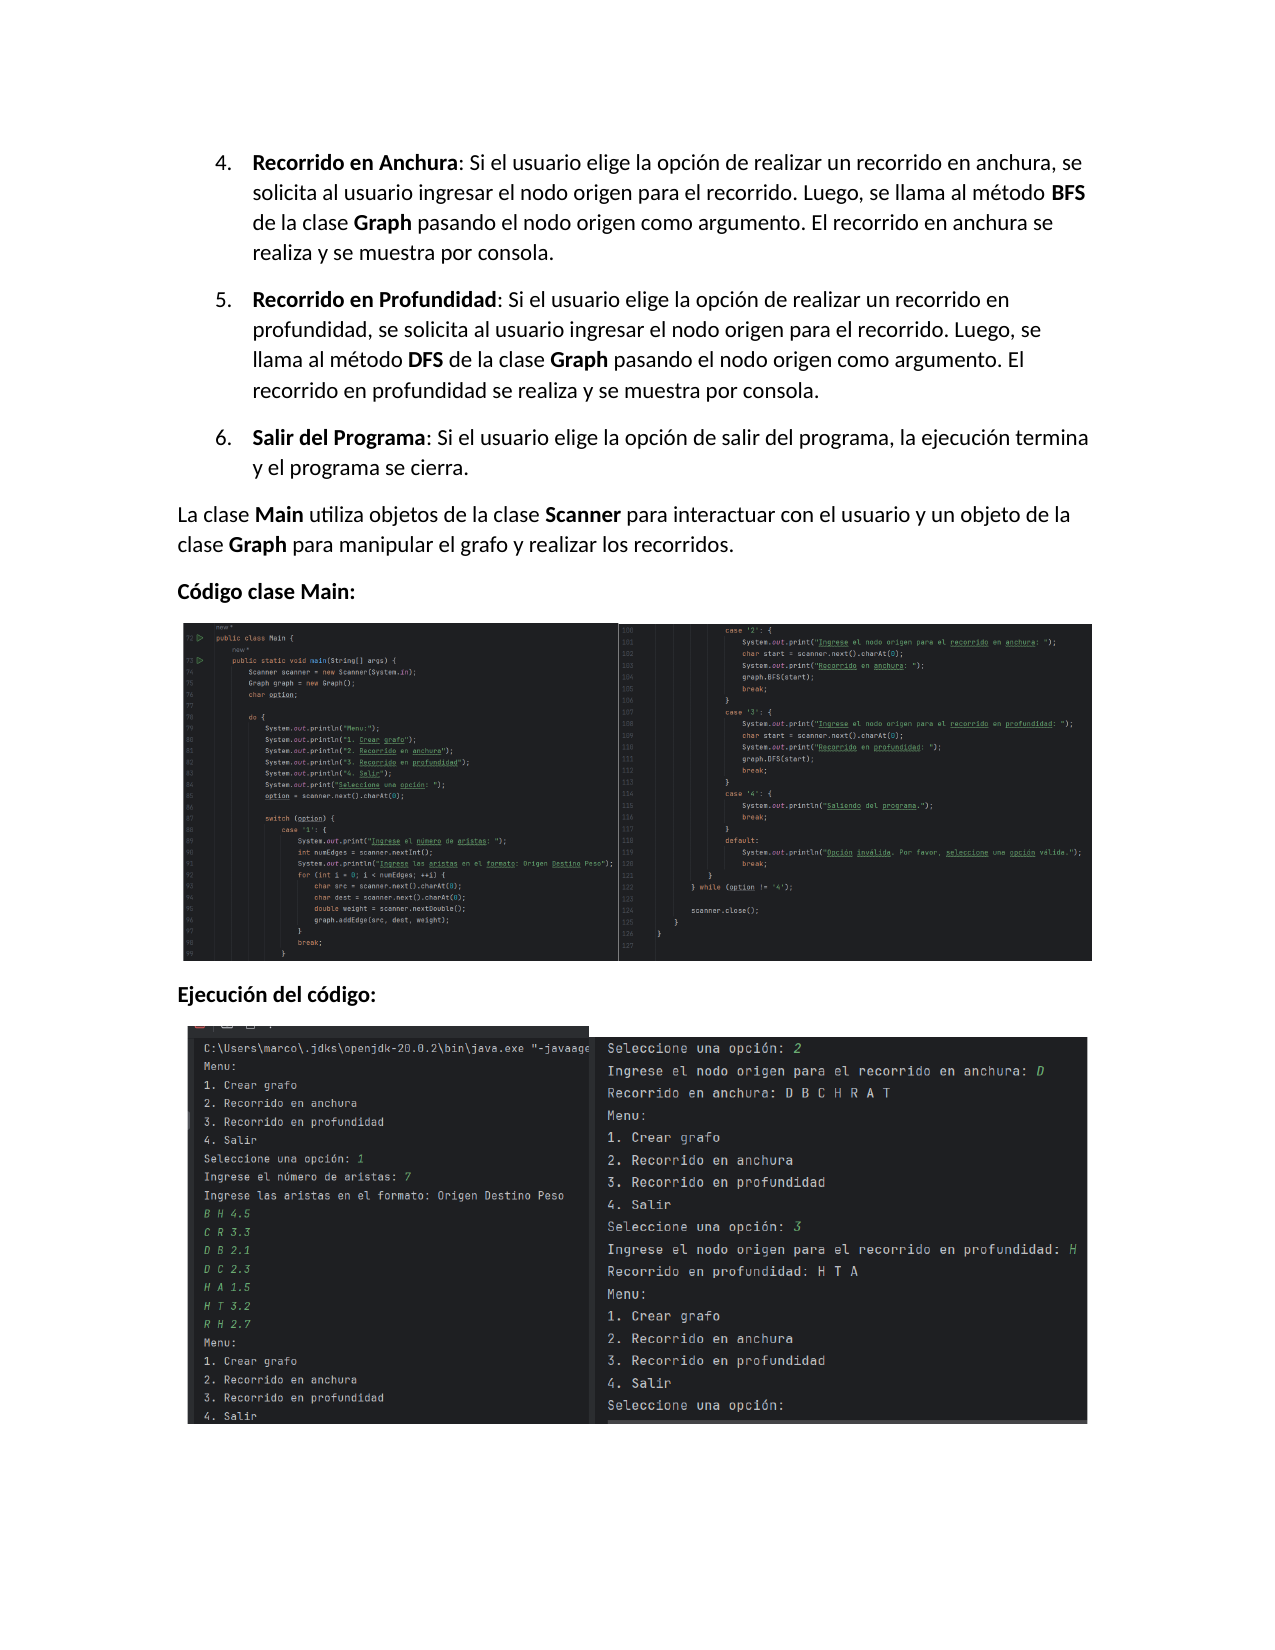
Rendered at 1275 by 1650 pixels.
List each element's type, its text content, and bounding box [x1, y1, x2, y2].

picture [183, 623, 1092, 961]
text Código clase Main: [177, 577, 1098, 605]
text La clase Main utiliza objetos de la clase Scanner para interactuar con el usuario y un objeto de la clase Graph para manipular el grafo y realizar los recorridos. [177, 500, 1098, 558]
list Recorrido en Anchura: Si el usuario elige la opción de realizar un recorrido en anchura, se solicita al usuario ingresar el nodo origen para el recorrido. Luego, se llama al método BFS de la clase Graph pasando el nodo origen como argumento. El recorrido en anchura se realiza y se muestra por consola. [215, 148, 1098, 266]
list Salir del Programa: Si el usuario elige la opción de salir del programa, la ejecución termina y el programa se cierra. [215, 423, 1098, 481]
picture [187, 1026, 1088, 1424]
list Recorrido en Profundidad: Si el usuario elige la opción de realizar un recorrido en profundidad, se solicita al usuario ingresar el nodo origen para el recorrido. Luego, se llama al método DFS de la clase Graph pasando el nodo origen como argumento. El recorrido en profundidad se realiza y se muestra por consola. [215, 285, 1098, 404]
text Ejecución del código: [177, 980, 1098, 1008]
